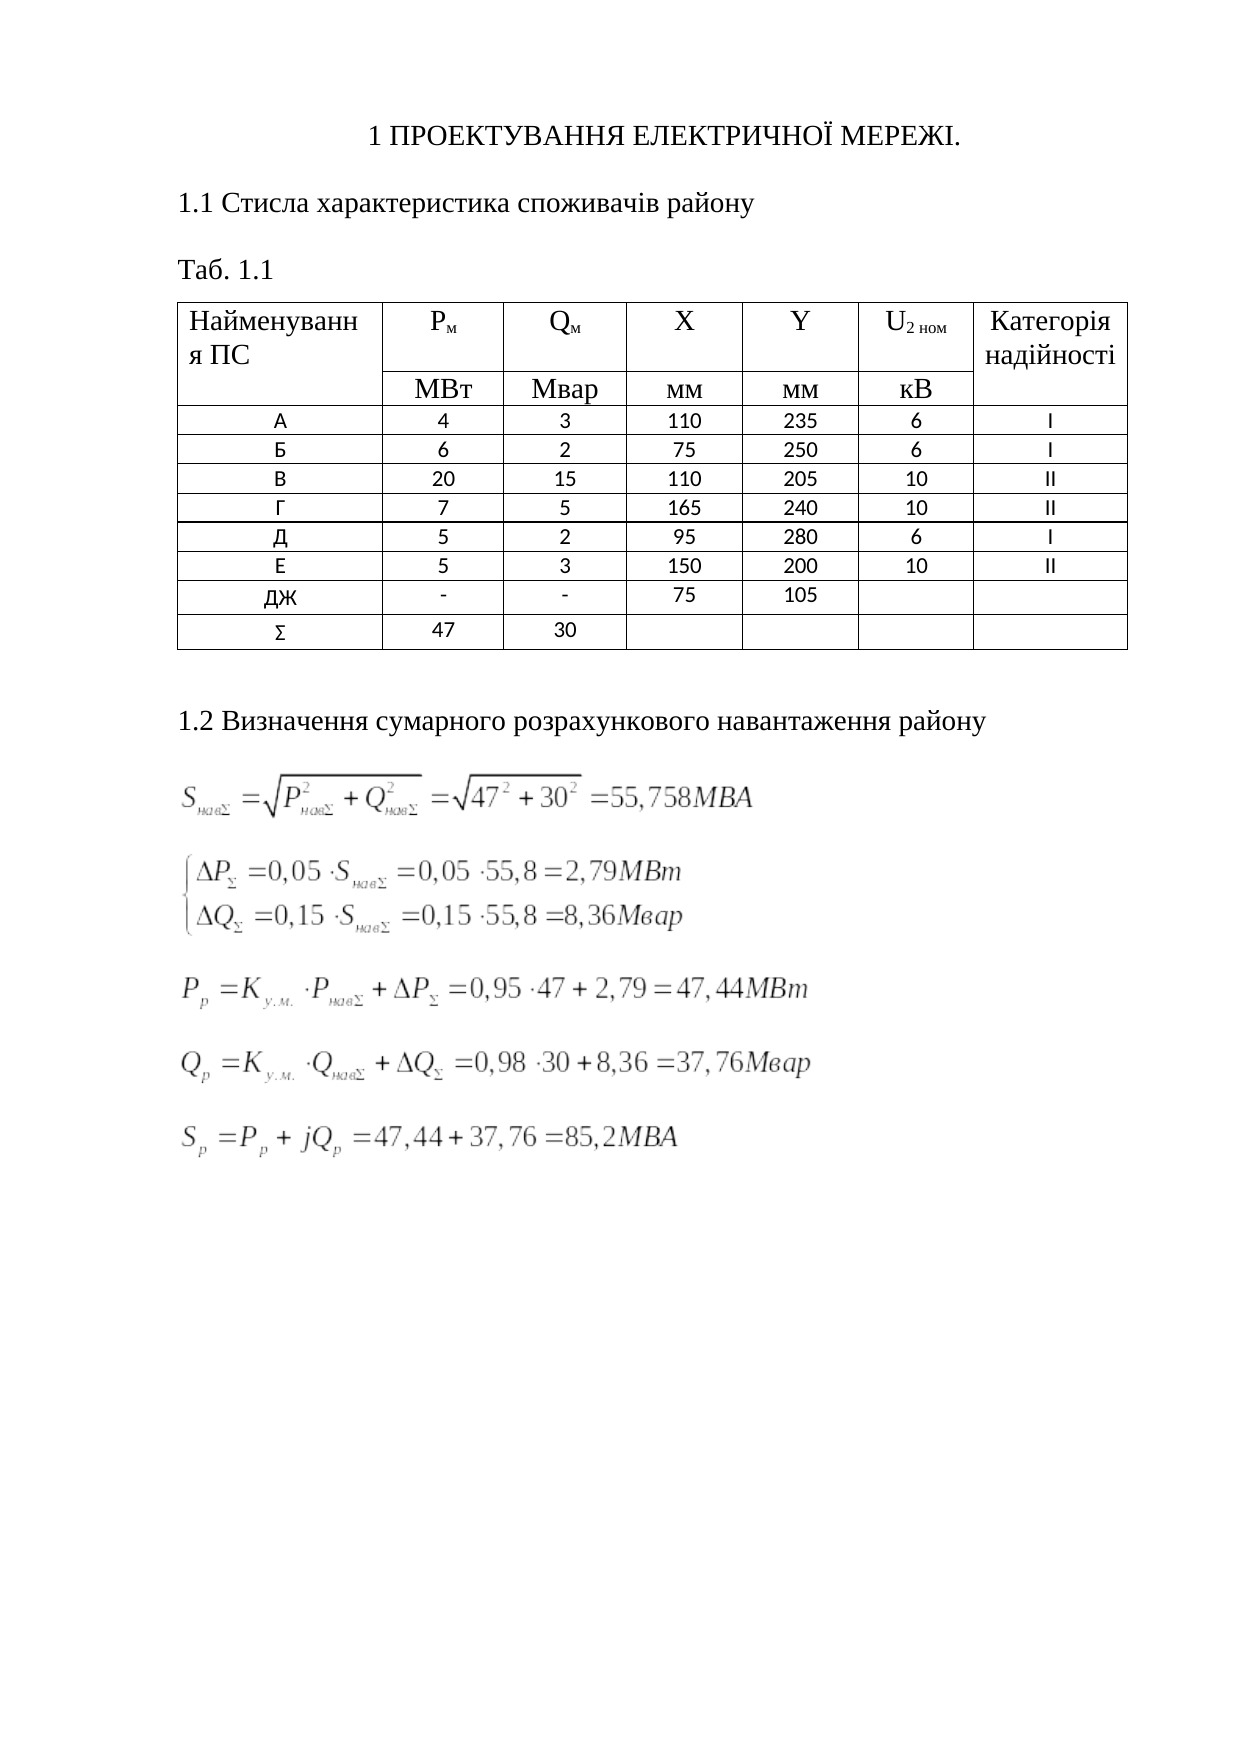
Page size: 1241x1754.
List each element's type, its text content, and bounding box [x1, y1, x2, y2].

table_cell 6 [859, 406, 973, 434]
table_header Y [743, 303, 858, 371]
table_cell 20 [383, 464, 503, 492]
text 1.1 Стисла характеристика споживачів району [177, 185, 1152, 219]
table_cell 165 [627, 494, 742, 521]
table_cell [974, 371, 1127, 405]
table_cell Σ [178, 615, 382, 649]
table_cell 10 [859, 464, 973, 492]
table_cell 7 [383, 494, 503, 521]
table_cell [859, 581, 973, 614]
table_cell 2 [504, 523, 626, 551]
table_cell Б [178, 435, 382, 463]
table_cell 5 [504, 494, 626, 521]
table_cell 4 [383, 406, 503, 434]
table_cell 95 [627, 523, 742, 551]
table_cell [859, 615, 973, 649]
table_cell 75 [627, 435, 742, 463]
table_cell II [974, 552, 1127, 579]
table_cell Д [178, 523, 382, 551]
table_cell 110 [627, 406, 742, 434]
table_cell Е [178, 552, 382, 579]
table_cell II [974, 494, 1127, 521]
table_cell мм [627, 372, 742, 405]
table_cell [627, 615, 742, 649]
table_cell 10 [859, 552, 973, 579]
table_cell 235 [743, 406, 858, 434]
table_header Категорія надійності [974, 303, 1127, 371]
table_cell - [383, 581, 503, 614]
table_cell 6 [859, 523, 973, 551]
table_cell 5 [383, 523, 503, 551]
table_cell 6 [383, 435, 503, 463]
table_header Найменування ПС [178, 303, 382, 371]
table_cell I [974, 435, 1127, 463]
table_cell А [178, 406, 382, 434]
table_cell МВт [383, 372, 503, 405]
table_cell - [504, 581, 626, 614]
table_cell 5 [383, 552, 503, 579]
table_cell ДЖ [178, 581, 382, 614]
text 1.2 Визначення сумарного розрахункового навантаження району [177, 703, 1152, 736]
table_header U2 ном [859, 303, 973, 371]
table_cell [178, 371, 382, 405]
table_cell 3 [504, 406, 626, 434]
table_cell В [178, 464, 382, 492]
table_cell мм [743, 372, 858, 405]
table_cell [974, 615, 1127, 649]
table_cell 6 [859, 435, 973, 463]
table_cell 75 [627, 581, 742, 614]
table_cell 30 [504, 615, 626, 649]
table_cell II [974, 464, 1127, 492]
table_cell I [974, 523, 1127, 551]
table_header Qм [504, 303, 626, 371]
table_cell 10 [859, 494, 973, 521]
table_cell 205 [743, 464, 858, 492]
text 1 ПРОЕКТУВАННЯ ЕЛЕКТРИЧНОЇ МЕРЕЖІ. [177, 118, 1152, 152]
table_cell Мвар [504, 372, 626, 405]
table_cell 110 [627, 464, 742, 492]
table_cell кВ [859, 372, 973, 405]
table_header Х [627, 303, 742, 371]
table_cell 240 [743, 494, 858, 521]
table_cell Г [178, 494, 382, 521]
table_cell 280 [743, 523, 858, 551]
table_cell 250 [743, 435, 858, 463]
table_cell 200 [743, 552, 858, 579]
table_cell [743, 615, 858, 649]
table_cell 47 [383, 615, 503, 649]
table_cell [974, 581, 1127, 614]
table_cell 3 [504, 552, 626, 579]
table_cell 15 [504, 464, 626, 492]
table_cell 2 [504, 435, 626, 463]
table_cell I [974, 406, 1127, 434]
table_header Рм [383, 303, 503, 371]
table_cell 150 [627, 552, 742, 579]
table_cell 105 [743, 581, 858, 614]
text Таб. 1.1 [177, 252, 1152, 286]
